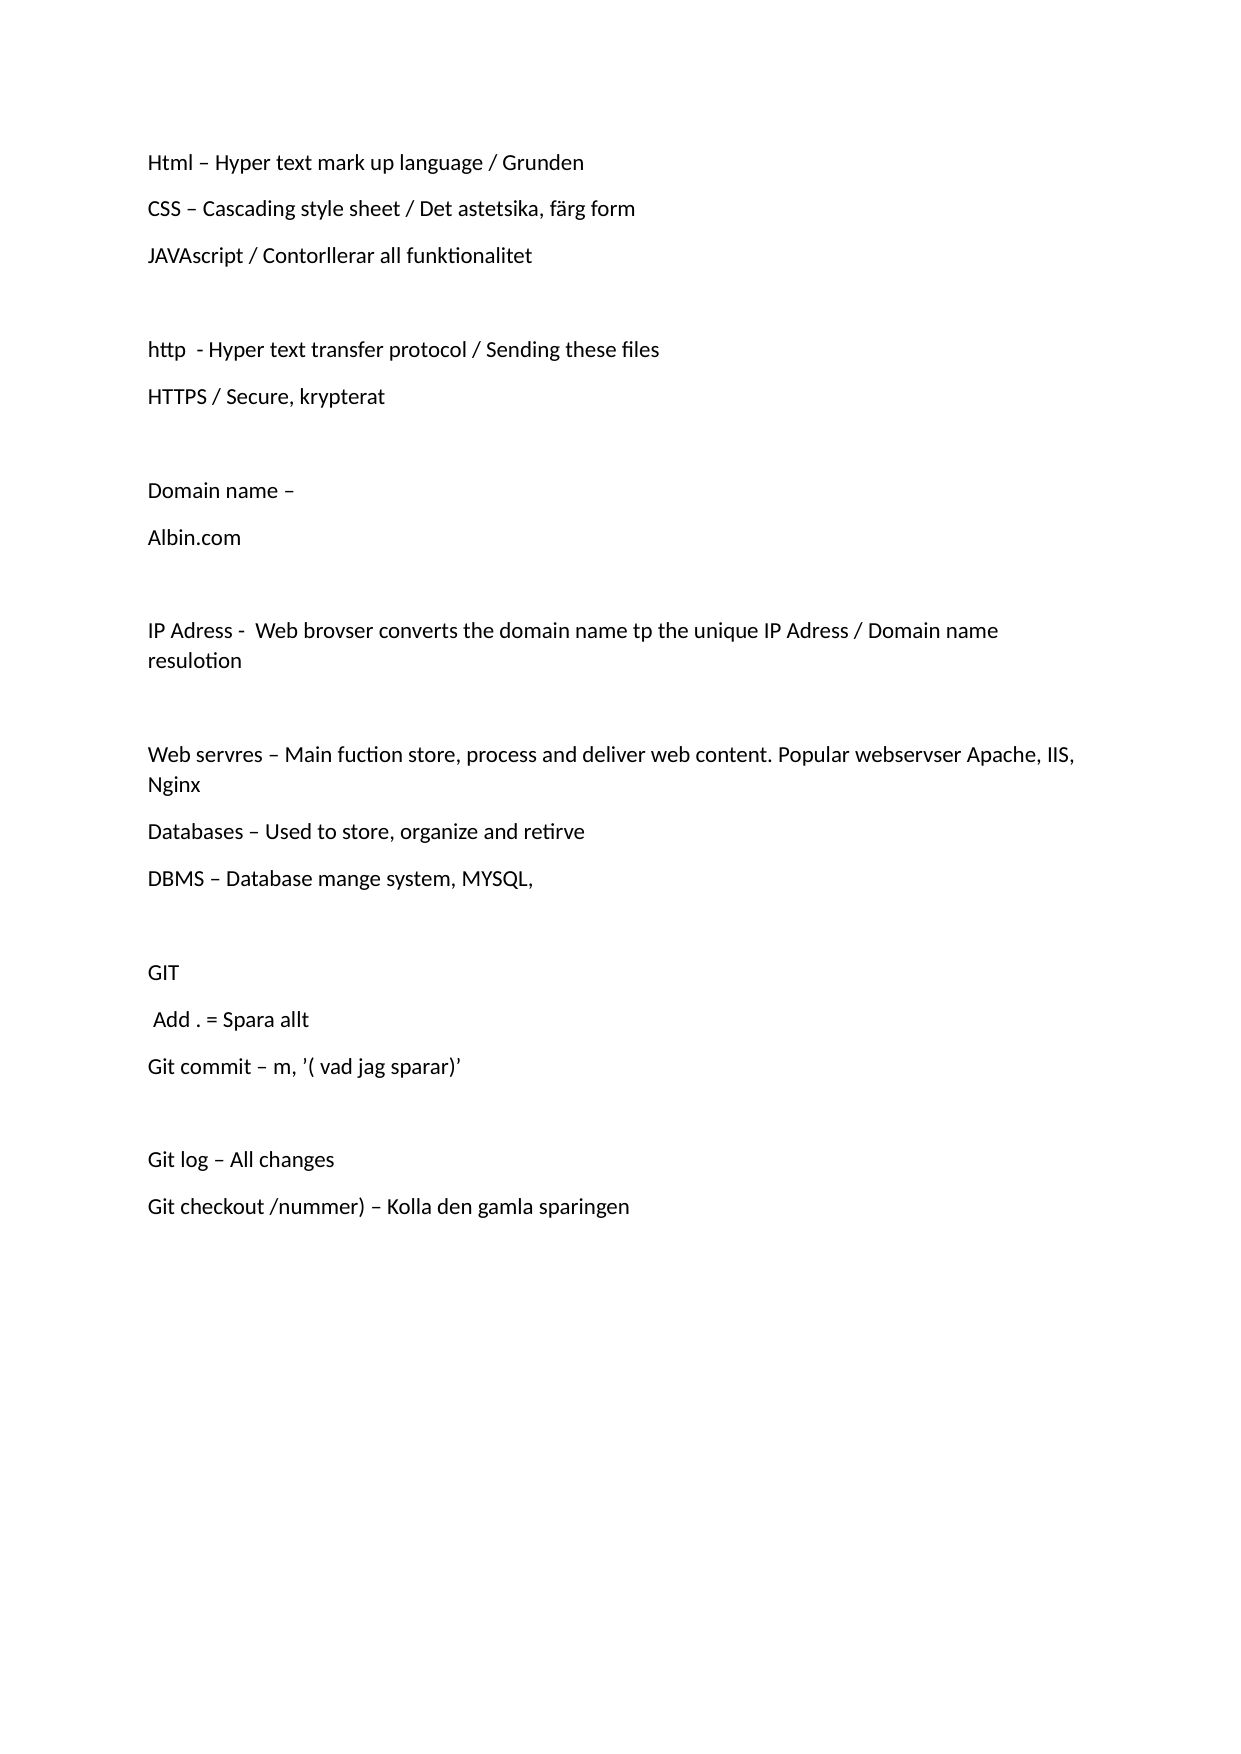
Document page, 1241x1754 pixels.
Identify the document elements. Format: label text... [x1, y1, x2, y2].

text Git log – All changes [148, 1146, 1093, 1173]
text Databases – Used to store, organize and retirve [148, 817, 1093, 845]
text Domain name – [148, 476, 1093, 504]
text Git checkout /nummer) – Kolla den gamla sparingen [148, 1192, 1093, 1220]
text JAVAscript / Contorllerar all funktionalitet [148, 241, 1093, 269]
text Git commit – m, ’( vad jag sparar)’ [148, 1052, 1093, 1080]
text IP Adress - Web brovser converts the domain name tp the unique IP Adress / Domain name resulotion [148, 616, 1093, 674]
text http - Hyper text transfer protocol / Sending these files [148, 335, 1093, 363]
text Html – Hyper text mark up language / Grunden [148, 148, 1093, 176]
text Web servres – Main fuction store, process and deliver web content. Popular webservser Apache, IIS, Nginx [148, 740, 1093, 798]
text GIT [148, 958, 1093, 986]
text CSS – Cascading style sheet / Det astetsika, färg form [148, 194, 1093, 222]
text DBMS – Database mange system, MYSQL, [148, 864, 1093, 892]
text Albin.com [148, 523, 1093, 551]
text Add . = Spara allt [148, 1005, 1093, 1033]
text HTTPS / Secure, krypterat [148, 382, 1093, 410]
